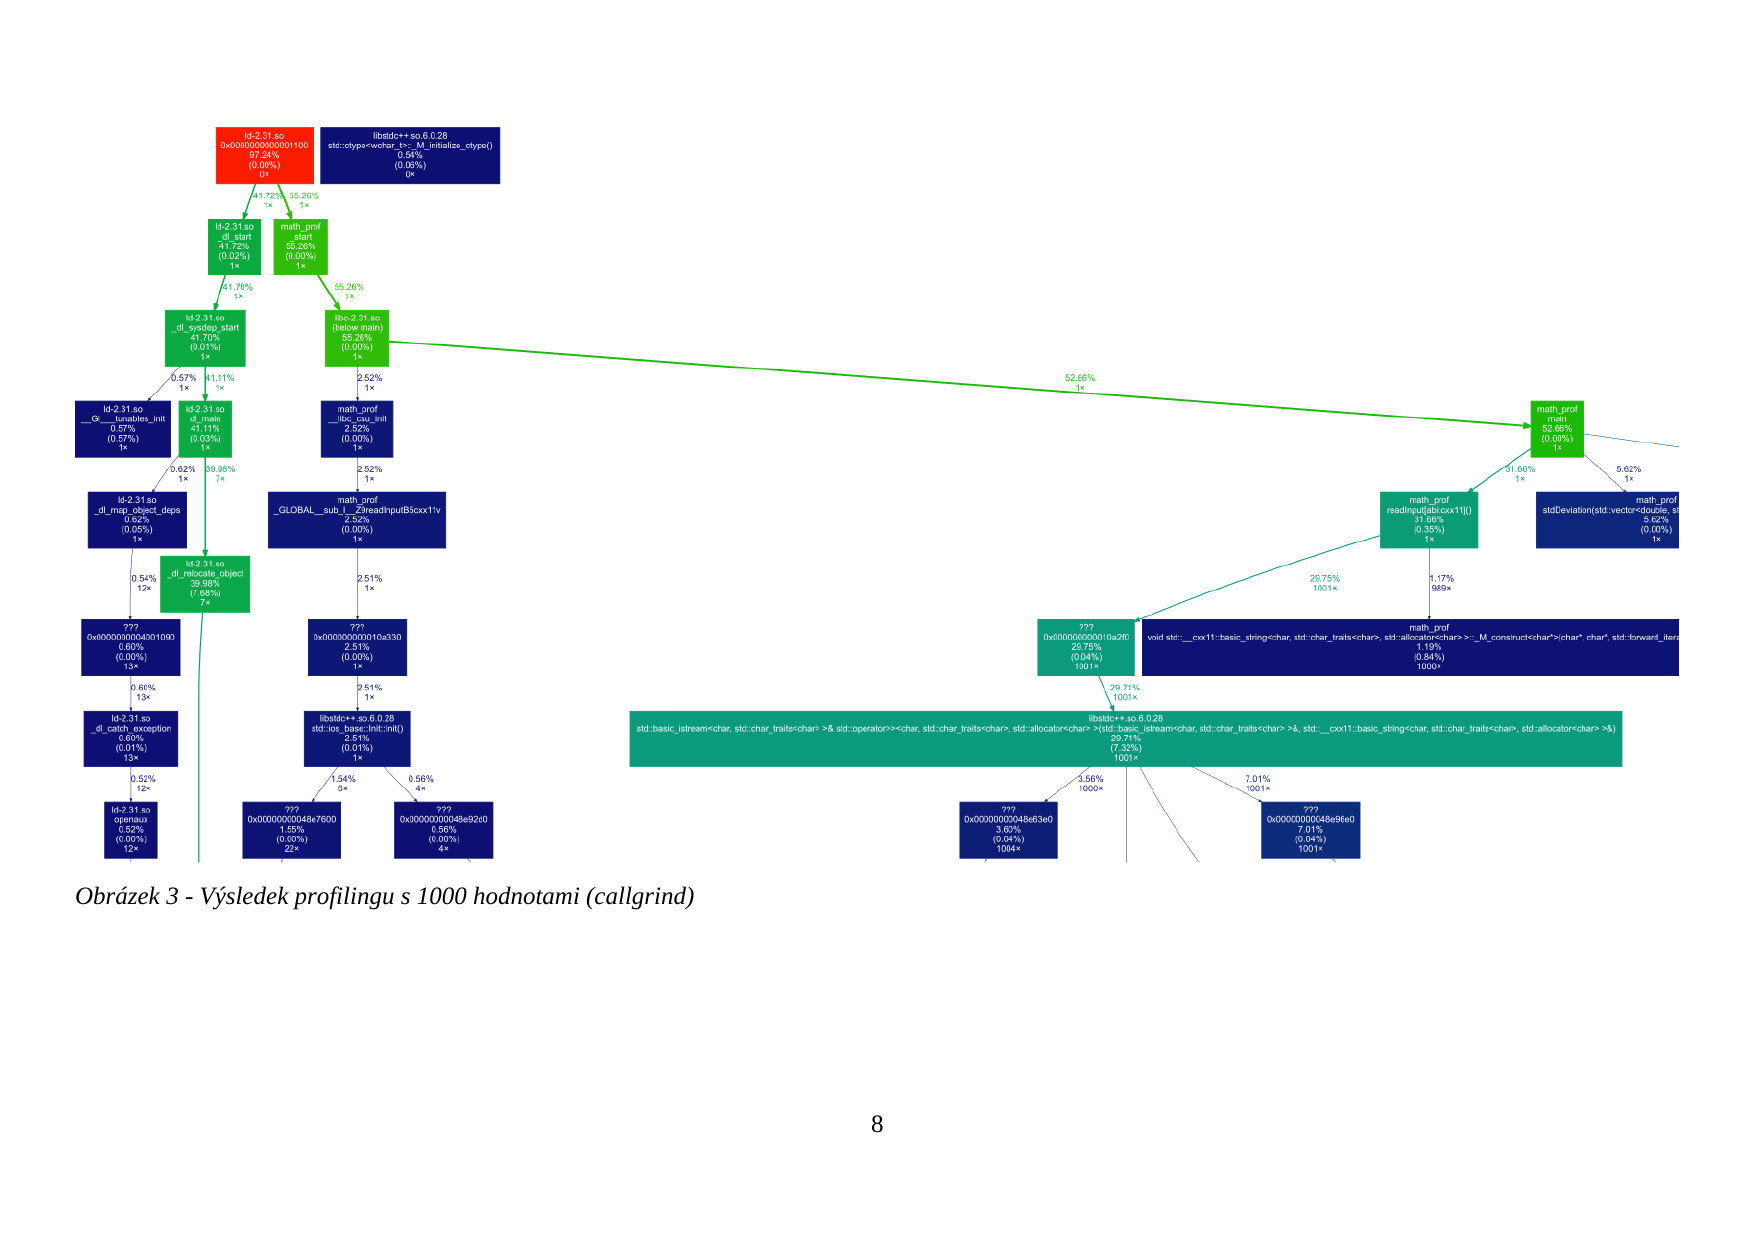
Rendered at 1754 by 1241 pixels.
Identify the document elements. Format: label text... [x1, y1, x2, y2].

picture [75, 122, 1679, 862]
text Obrázek 3 - Výsledek profilingu s 1000 hodnotami (callgrind) [75, 881, 1679, 909]
